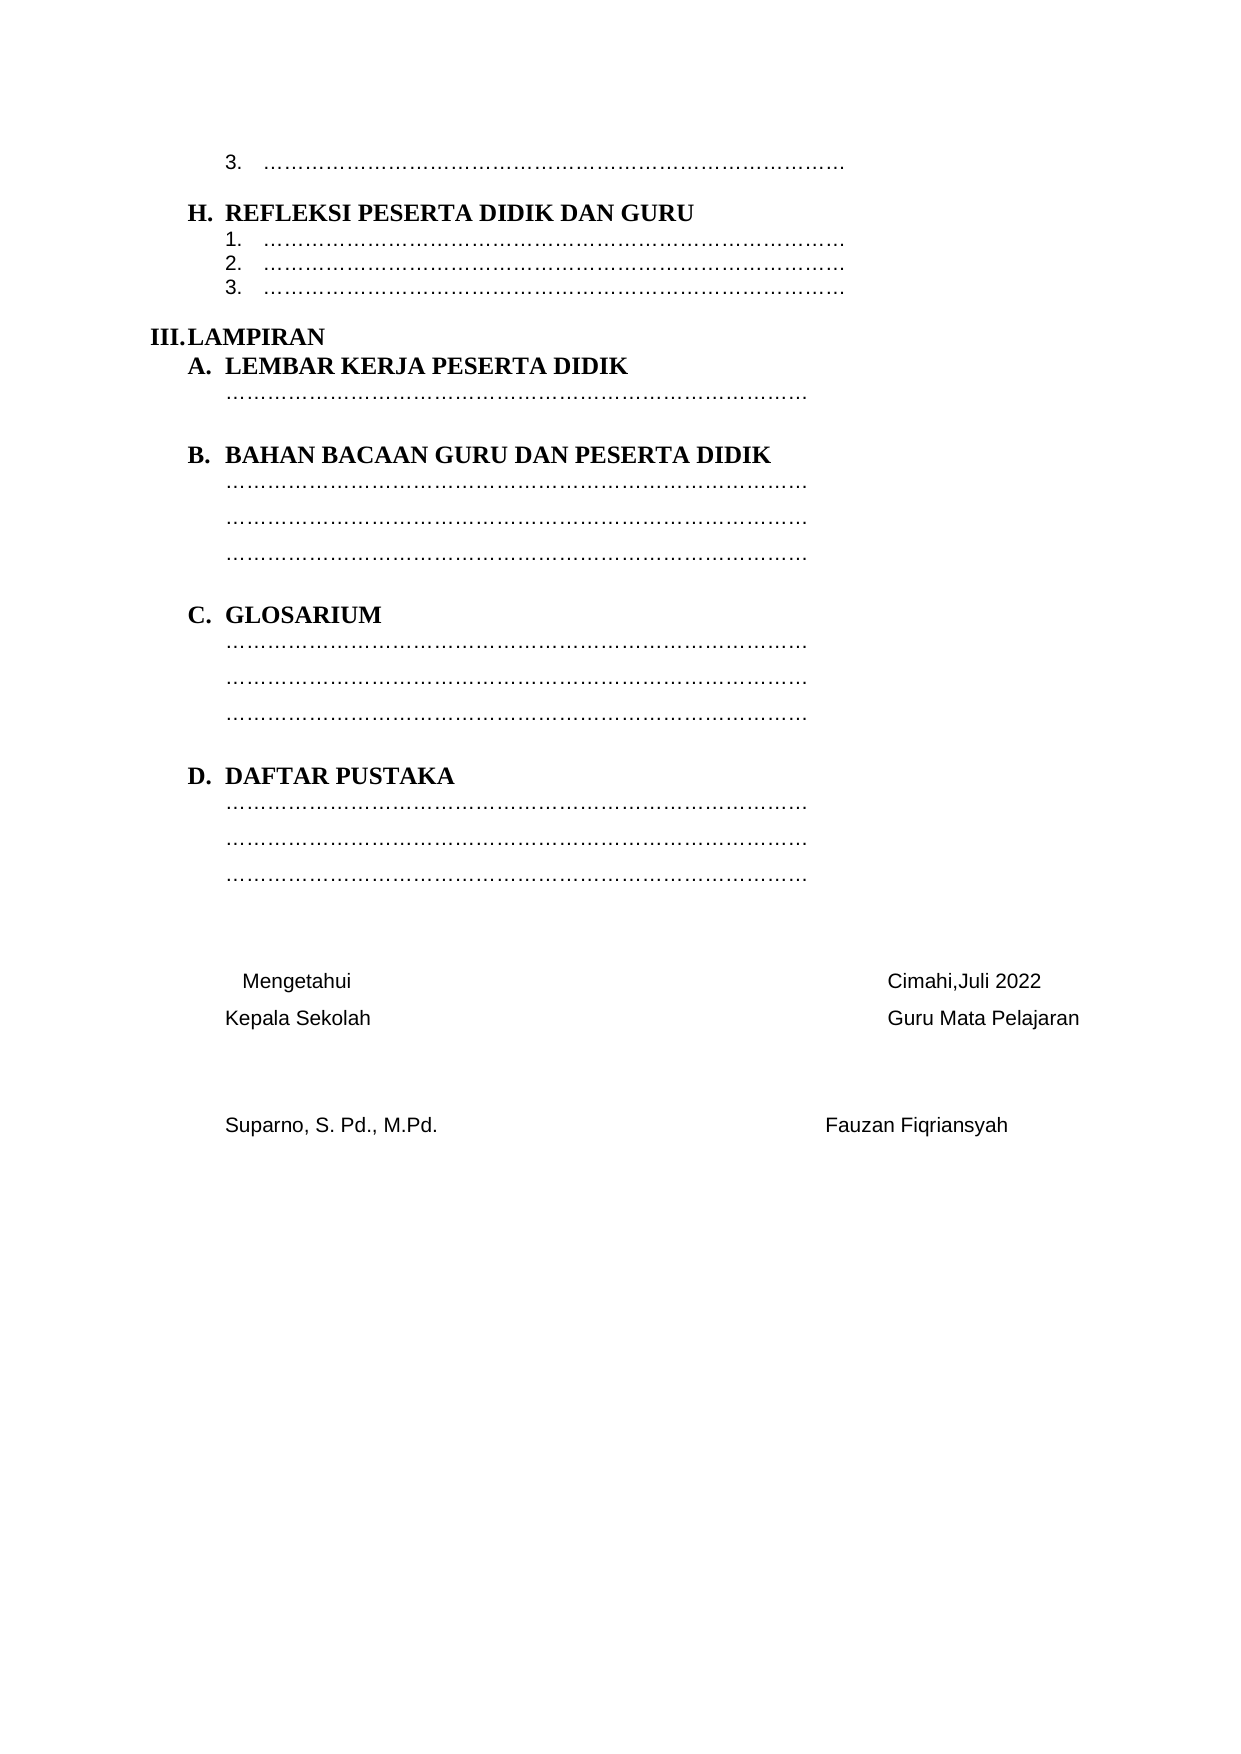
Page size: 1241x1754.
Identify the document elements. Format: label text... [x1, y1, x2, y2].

subtitle REFLEKSI PESERTA DIDIK DAN GURU [187, 198, 1090, 227]
text Kepala Sekolah Guru Mata Pelajaran [225, 1005, 1090, 1029]
text ………………………………………………………………………… [225, 469, 1090, 493]
text Suparno, S. Pd., M.Pd. Fauzan Fiqriansyah [225, 1113, 1090, 1137]
text ………………………………………………………………………… [225, 504, 1090, 528]
text ………………………………………………………………………… [225, 629, 1090, 653]
text ………………………………………………………………………… [225, 665, 1090, 689]
text Mengetahui Cimahi,Juli 2022 [225, 969, 1090, 993]
subtitle DAFTAR PUSTAKA [187, 761, 1090, 790]
text ………………………………………………………………………… [225, 541, 1090, 564]
list ………………………………………………………………………… [225, 227, 1090, 251]
subtitle BAHAN BACAAN GURU DAN PESERTA DIDIK [187, 440, 1090, 469]
text ………………………………………………………………………… [225, 701, 1090, 725]
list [225, 150, 1090, 174]
list ………………………………………………………………………… [225, 251, 1090, 274]
list ………………………………………………………………………… [225, 274, 1090, 298]
text ………………………………………………………………………… [225, 862, 1090, 886]
text ………………………………………………………………………… [225, 790, 1090, 814]
text ………………………………………………………………………… [225, 380, 1090, 404]
text ………………………………………………………………………… [225, 826, 1090, 849]
subtitle LEMBAR KERJA PESERTA DIDIK [187, 351, 1090, 380]
subtitle GLOSARIUM [187, 600, 1090, 629]
subtitle LAMPIRAN [150, 322, 1090, 351]
